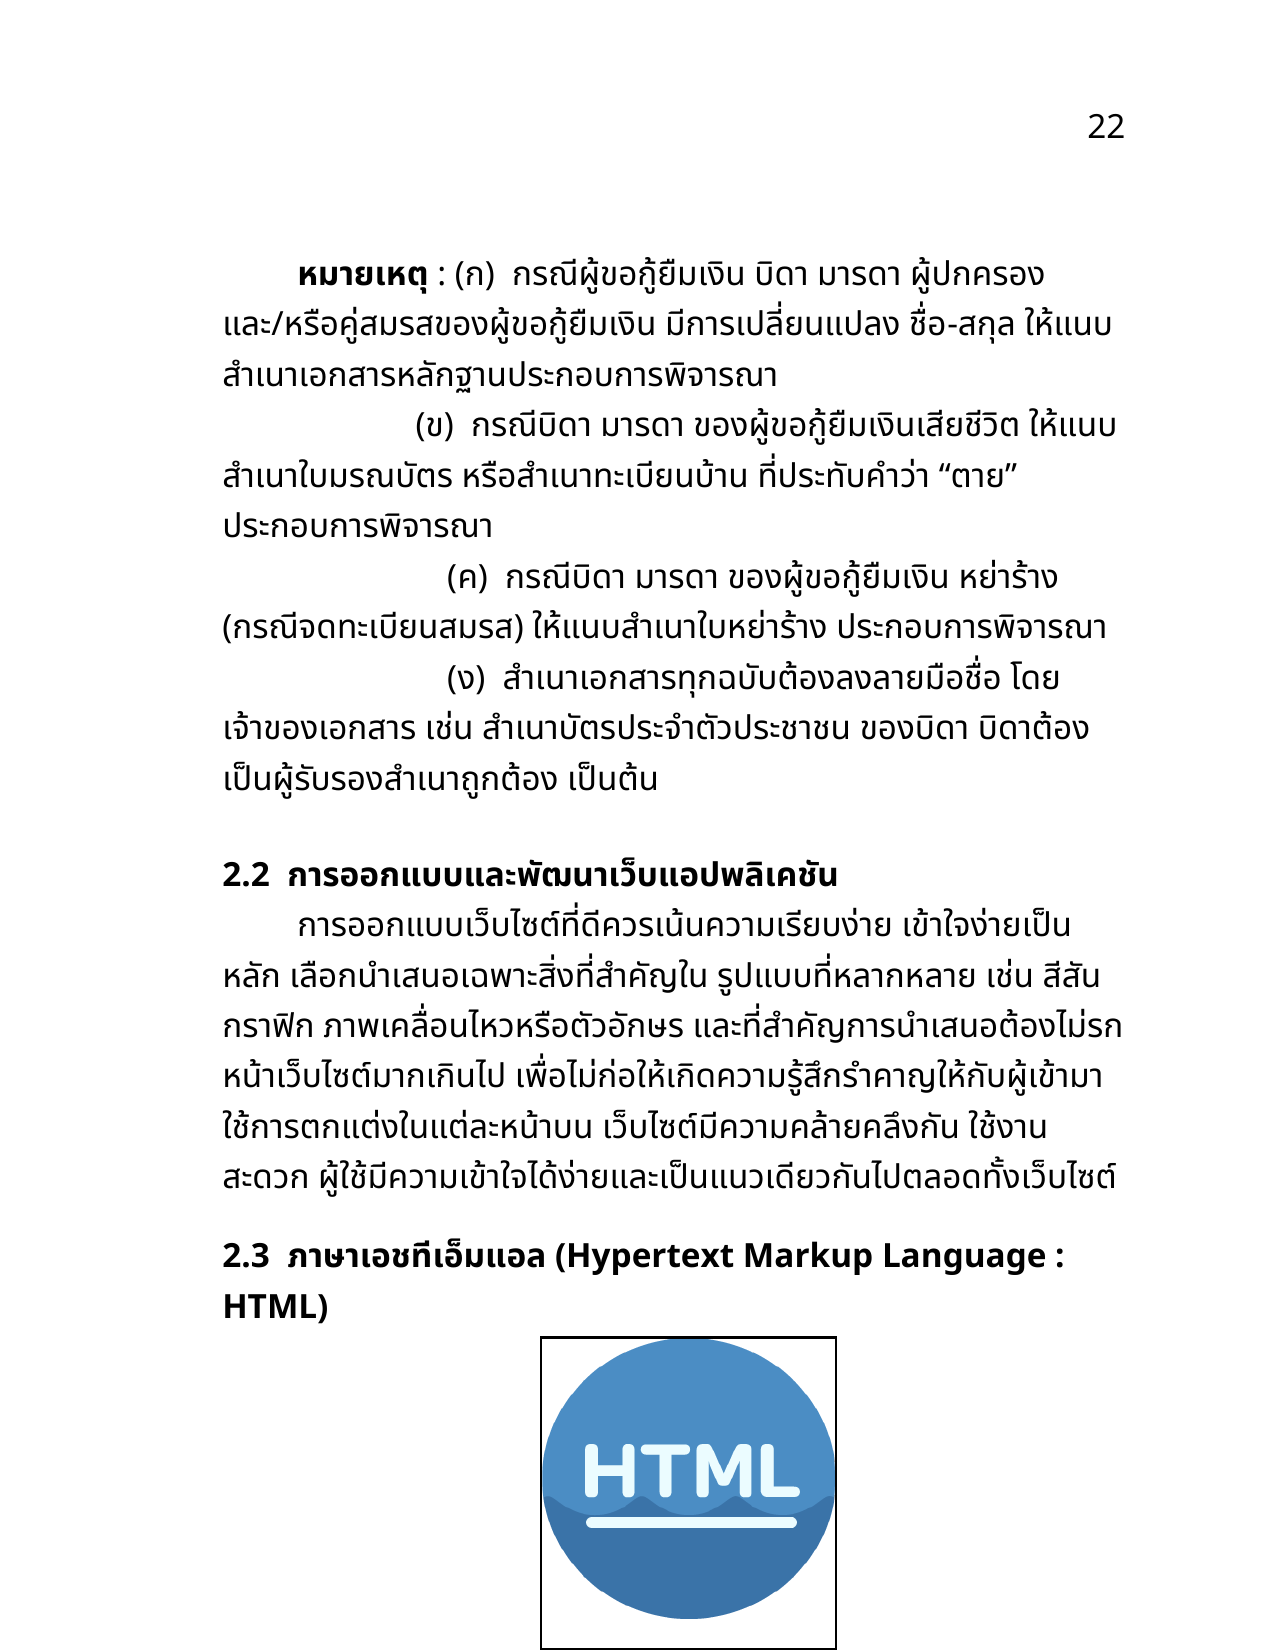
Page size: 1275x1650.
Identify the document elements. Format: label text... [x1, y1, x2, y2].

text 2.3 ภาษาเอชทีเอ็มแอล (Hypertext Markup Language : HTML) [222, 1232, 1125, 1328]
text การออกแบบเว็บไซต์ที่ดีควรเน้นความเรียบง่าย เข้าใจง่ายเป็นหลัก เลือกนำเสนอเฉพาะสิ่งที่สำคัญใน รูปแบบที่หลากหลาย เช่น สีสัน กราฟิก ภาพเคลื่อนไหวหรือตัวอักษร และที่สำคัญการนำเสนอต้องไม่รก หน้าเว็บไซต์มากเกินไป เพื่อไม่ก่อให้เกิดความรู้สึกรำคาญให้กับผู้เข้ามาใช้การตกแต่งในแต่ละหน้าบน เว็บไซต์มีความคล้ายคลึงกัน ใช้งานสะดวก ผู้ใช้มีความเข้าใจได้ง่ายและเป็นแนวเดียวกันไปตลอดทั้งเว็บไซต์ [222, 901, 1125, 1204]
text (ข) กรณีบิดา มารดา ของผู้ขอกู้ยืมเงินเสียชีวิต ให้แนบสำเนาใบมรณบัตร หรือสำเนาทะเบียนบ้าน ที่ประทับคำว่า “ตาย” ประกอบการพิจารณา [222, 401, 1125, 552]
text 2.2 การออกแบบและพัฒนาเว็บแอปพลิเคชัน [222, 851, 1125, 901]
text หมายเหตุ : (ก) กรณีผู้ขอกู้ยืมเงิน บิดา มารดา ผู้ปกครอง และ/หรือคู่สมรสของผู้ขอกู้ยืมเงิน มีการเปลี่ยนแปลง ชื่อ-สกุล ให้แนบสำเนาเอกสารหลักฐานประกอบการพิจารณา [222, 249, 1125, 401]
text (ง) สำเนาเอกสารทุกฉบับต้องลงลายมือชื่อ โดยเจ้าของเอกสาร เช่น สำเนาบัตรประจำตัวประชาชน ของบิดา บิดาต้องเป็นผู้รับรองสำเนาถูกต้อง เป็นต้น [222, 654, 1125, 805]
picture [542, 1339, 835, 1648]
text (ค) กรณีบิดา มารดา ของผู้ขอกู้ยืมเงิน หย่าร้าง (กรณีจดทะเบียนสมรส) ให้แนบสำเนาใบหย่าร้าง ประกอบการพิจารณา [222, 552, 1125, 654]
